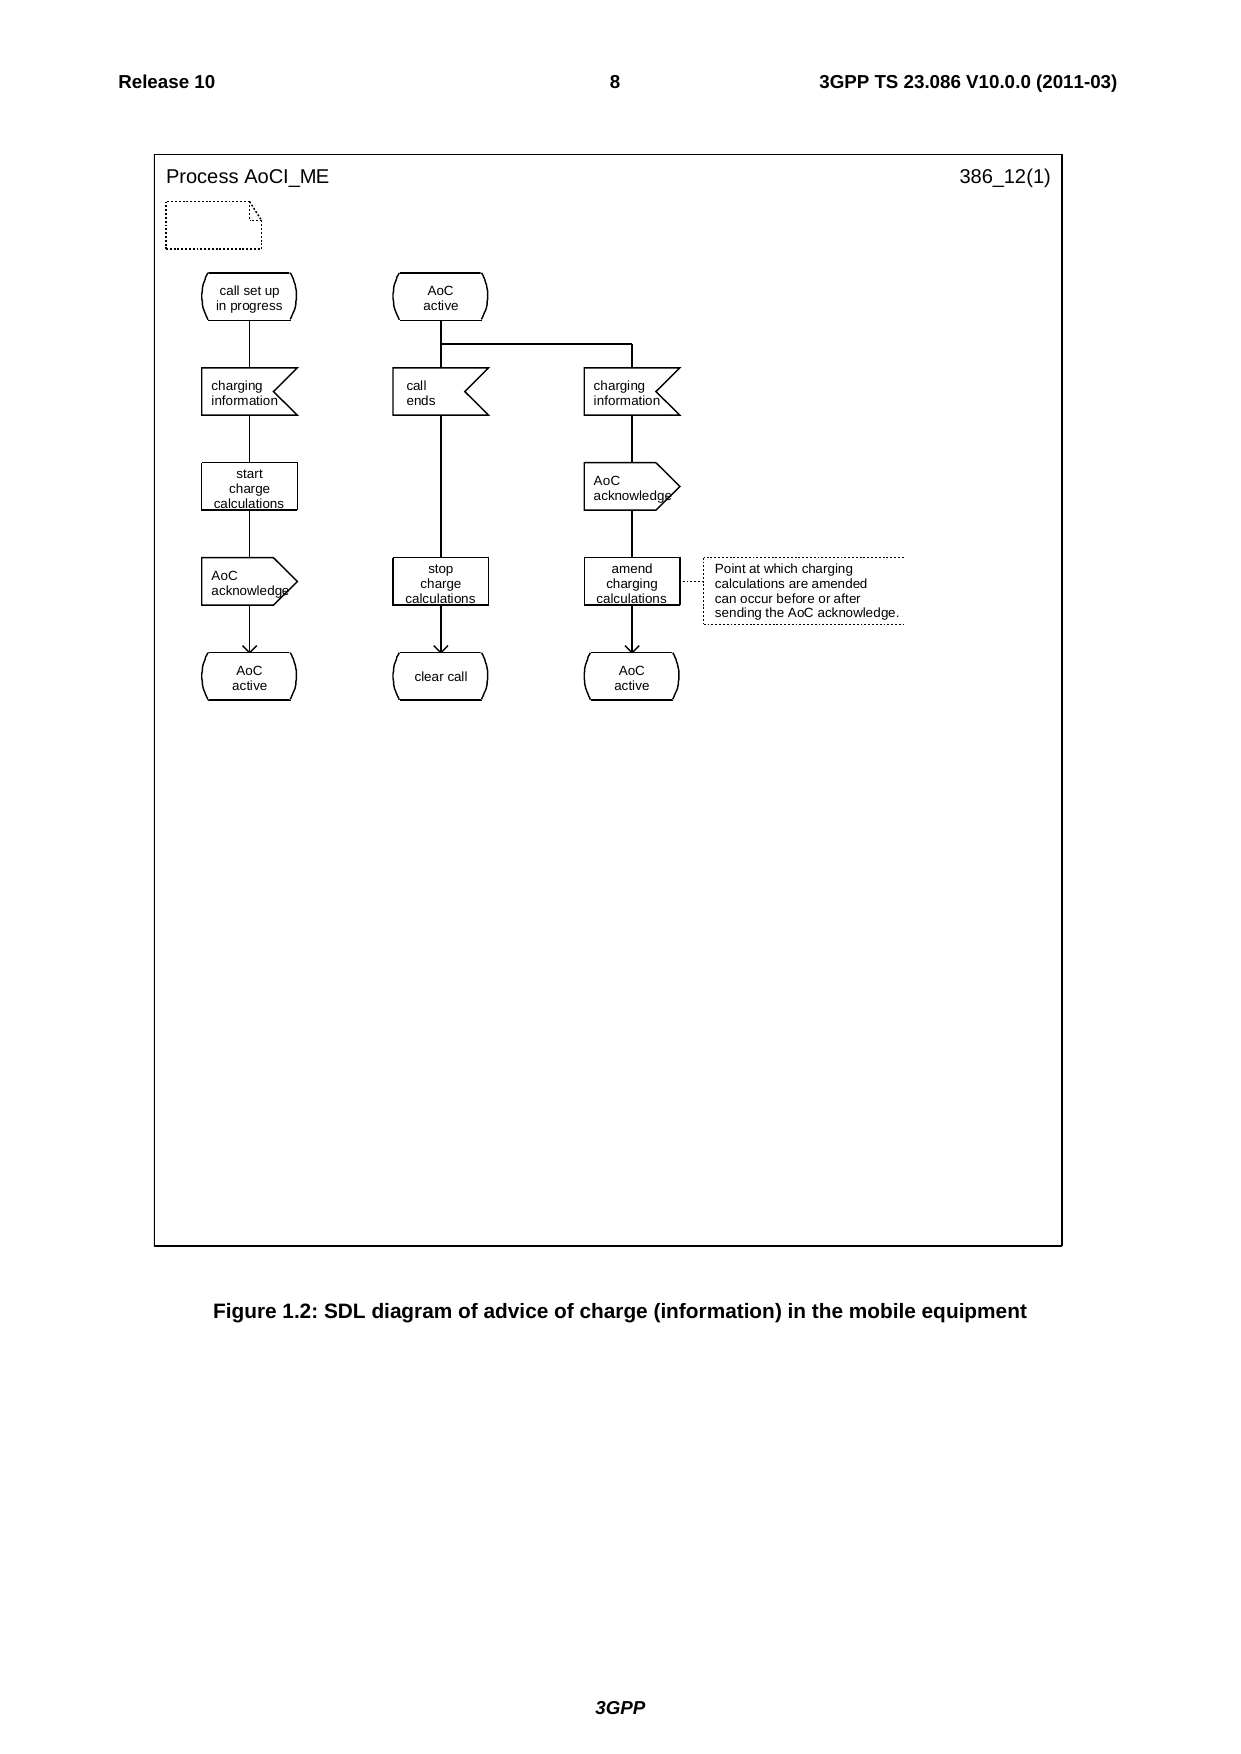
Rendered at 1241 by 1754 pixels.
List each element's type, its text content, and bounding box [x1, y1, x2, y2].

text Figure 1.2: SDL diagram of advice of charge (information) in the mobile equipment [118, 1299, 1122, 1323]
